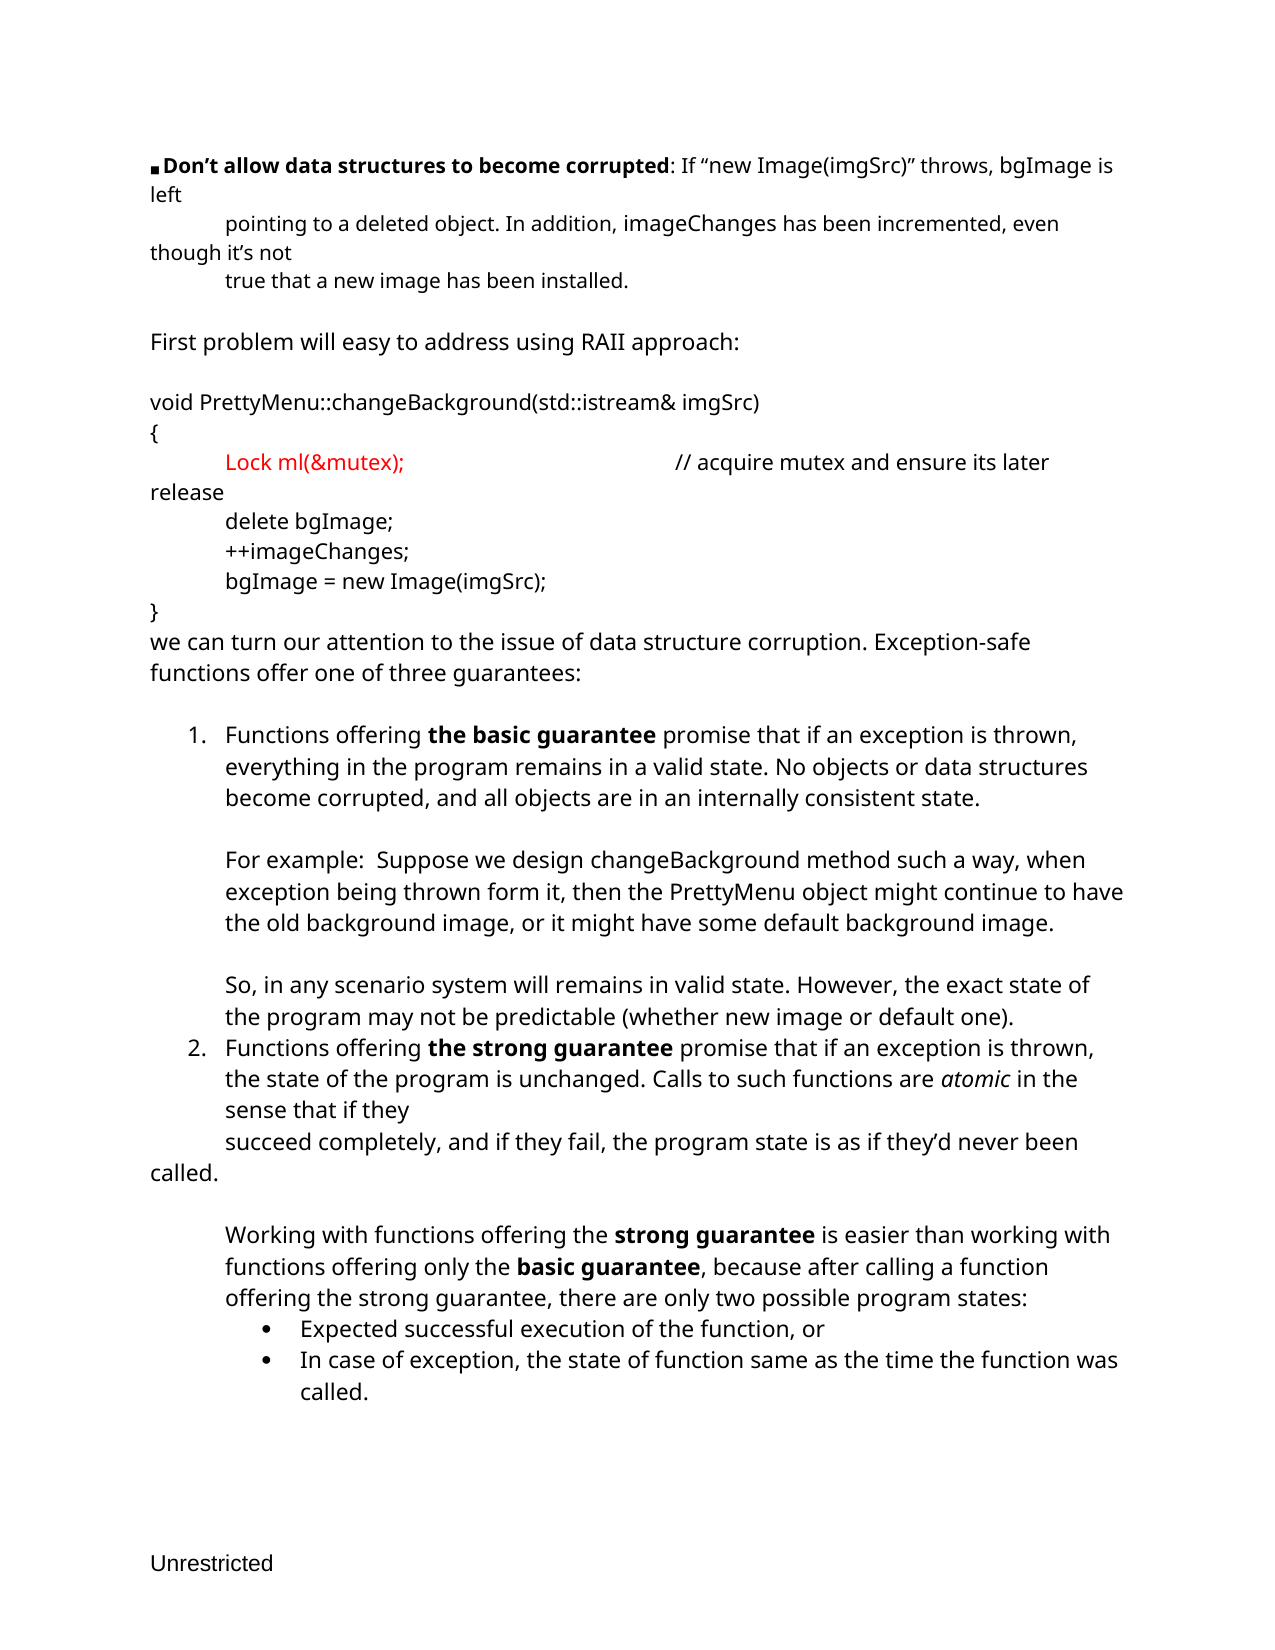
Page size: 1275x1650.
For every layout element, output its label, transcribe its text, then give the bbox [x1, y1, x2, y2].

text void PrettyMenu::changeBackground(std::istream& imgSrc) [150, 387, 1125, 417]
text true that a new image has been installed. [150, 266, 1125, 295]
text Working with functions offering the strong guarantee is easier than working with functions offering only the basic guarantee, because after calling a function offering the strong guarantee, there are only two possible program states: [225, 1219, 1125, 1313]
text bgImage = new Image(imgSrc); [150, 566, 1125, 596]
text { [150, 417, 1125, 447]
text First problem will easy to address using RAII approach: [150, 326, 1125, 357]
text Lock ml(&mutex); // acquire mutex and ensure its later release [150, 447, 1125, 506]
list In case of exception, the state of function same as the time the function was called. [262, 1344, 1125, 1407]
text For example: Suppose we design changeBackground method such a way, when exception being thrown form it, then the PrettyMenu object might continue to have the old background image, or it might have some default background image. [225, 844, 1125, 938]
text we can turn our attention to the issue of data structure corruption. Exception-safe functions offer one of three guarantees: [150, 626, 1125, 688]
text ■ Don’t allow data structures to become corrupted: If “new Image(imgSrc)” throws, bgImage is left [150, 150, 1125, 208]
list Functions offering the basic guarantee promise that if an exception is thrown, everything in the program remains in a valid state. No objects or data structures become corrupted, and all objects are in an internally consistent state. [187, 719, 1125, 813]
text So, in any scenario system will remains in valid state. However, the exact state of the program may not be predictable (whether new image or default one). [225, 969, 1125, 1032]
list Functions offering the strong guarantee promise that if an exception is thrown, the state of the program is unchanged. Calls to such functions are atomic in the sense that if they [187, 1032, 1125, 1126]
text } [150, 596, 1125, 626]
list Expected successful execution of the function, or [262, 1313, 1125, 1344]
text delete bgImage; [150, 506, 1125, 536]
text succeed completely, and if they fail, the program state is as if they’d never been called. [150, 1126, 1125, 1188]
text ++imageChanges; [150, 536, 1125, 566]
text pointing to a deleted object. In addition, imageChanges has been incremented, even though it’s not [150, 208, 1125, 266]
